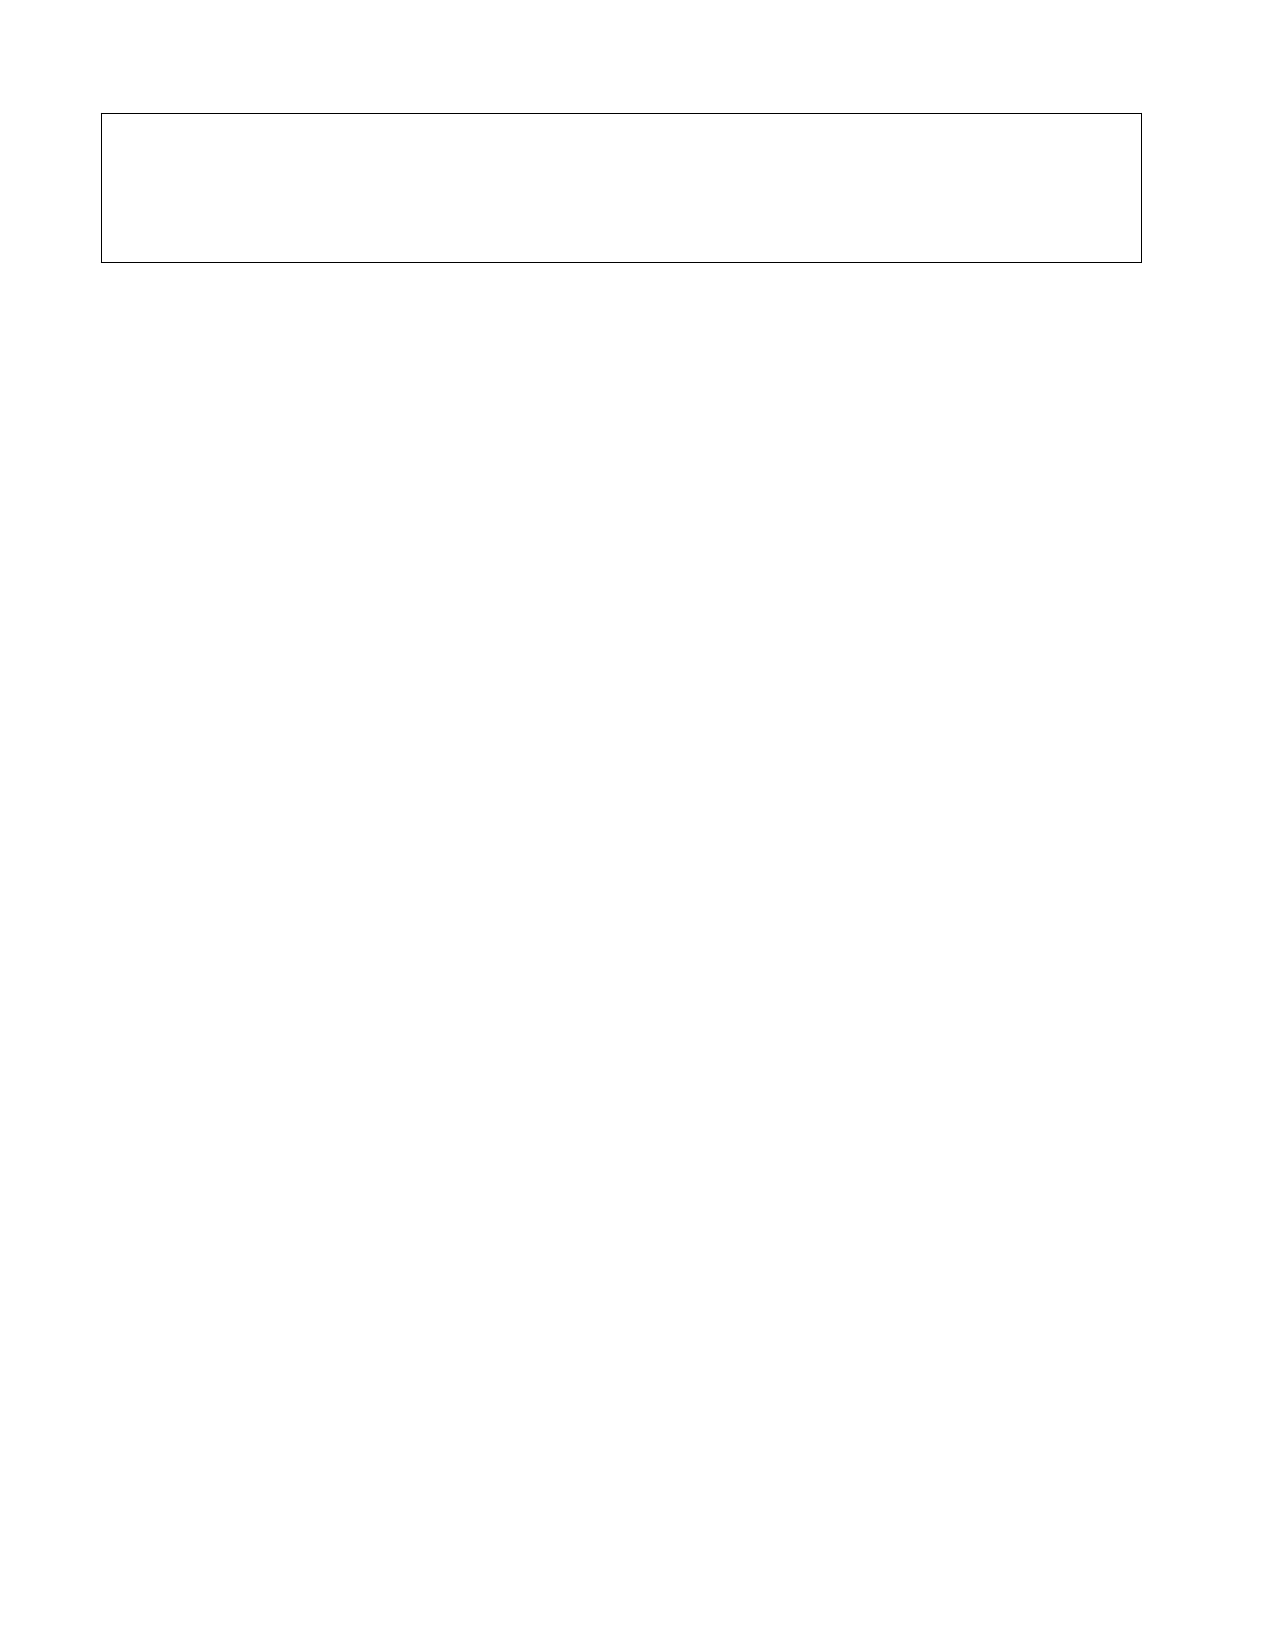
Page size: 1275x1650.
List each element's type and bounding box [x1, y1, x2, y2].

table_cell [102, 114, 1141, 262]
